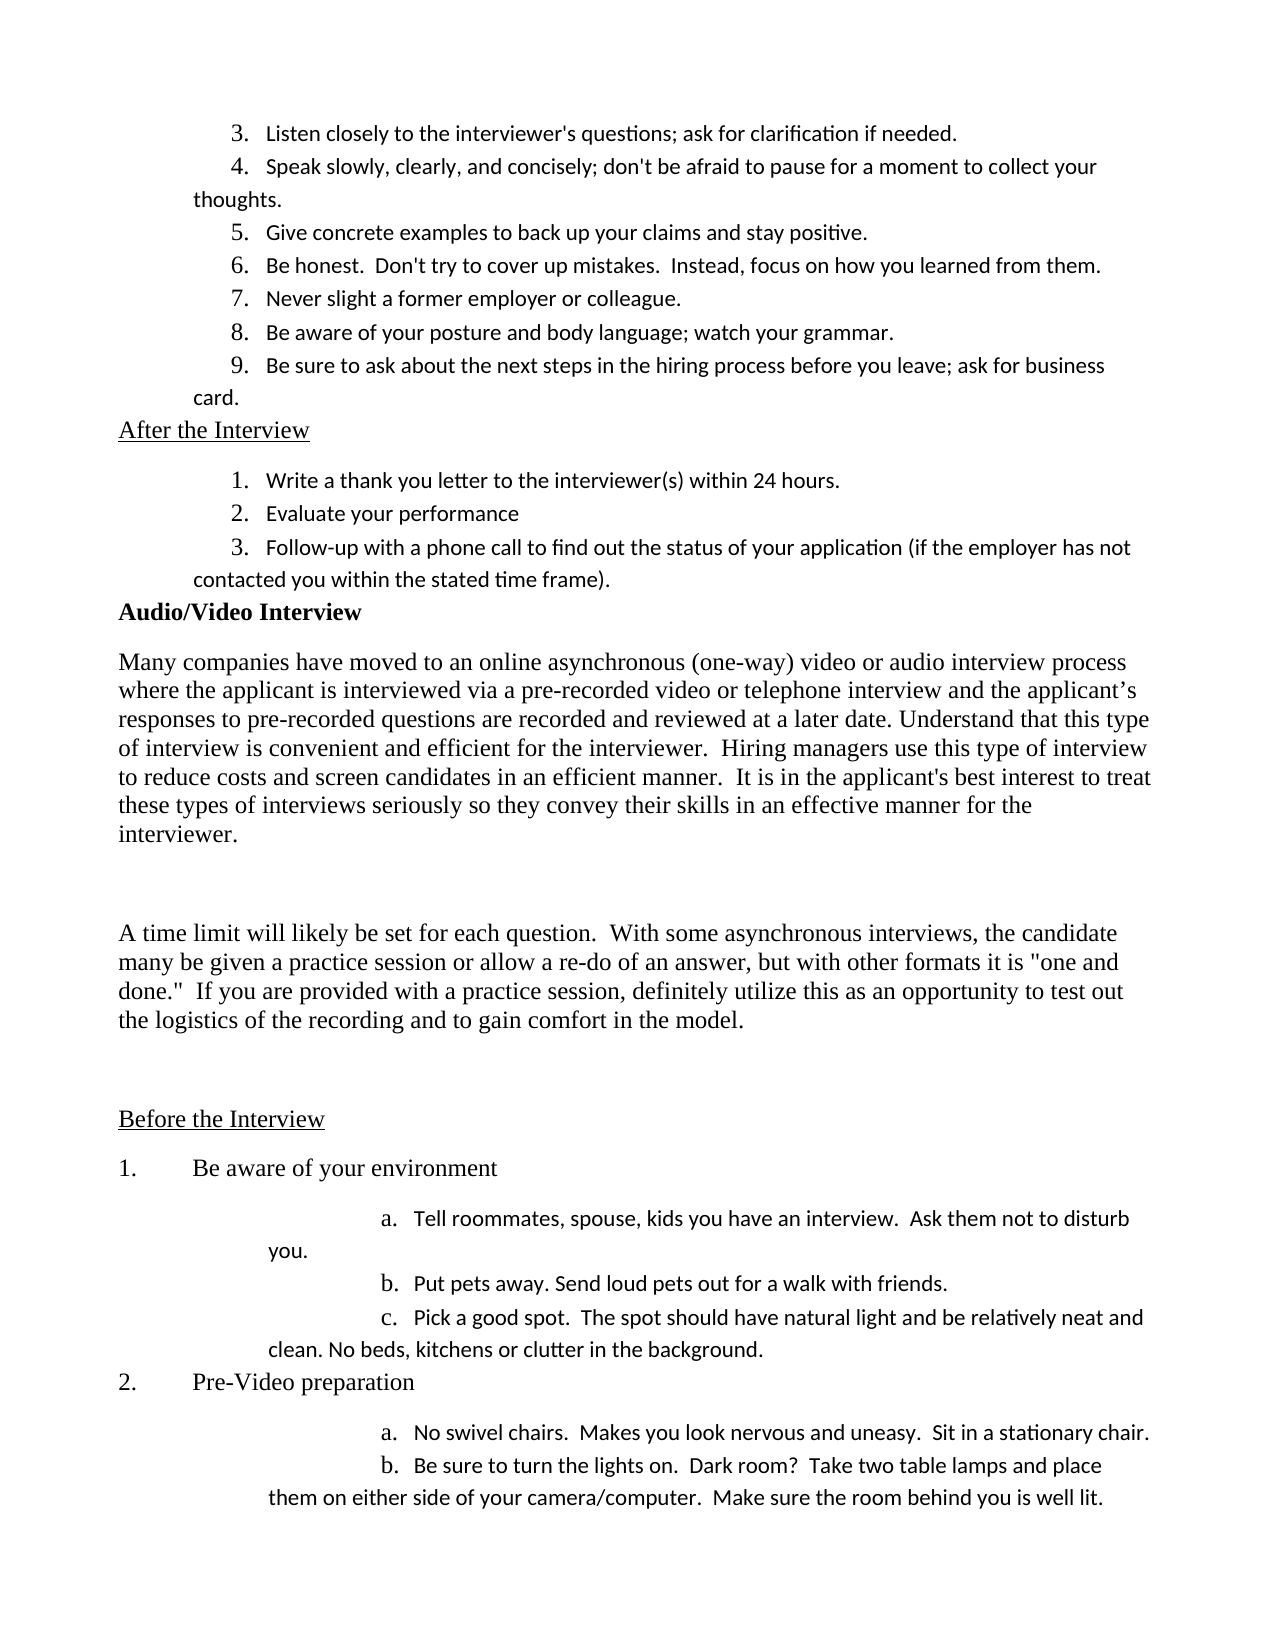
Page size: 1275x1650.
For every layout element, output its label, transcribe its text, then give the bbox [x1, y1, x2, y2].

list Tell roommates, spouse, kids you have an interview. Ask them not to disturb you. [268, 1203, 1157, 1264]
list Be honest. Don't try to cover up mistakes. Instead, focus on how you learned from them. [193, 250, 1157, 279]
text 1. Be aware of your environment [118, 1153, 1157, 1182]
list Write a thank you letter to the interviewer(s) within 24 hours. [193, 465, 1157, 494]
text A time limit will likely be set for each question. With some asynchronous interviews, the candidate many be given a practice session or allow a re-do of an answer, but with other formats it is "one and done." If you are provided with a practice session, definitely utilize this as an opportunity to test out the logistics of the recording and to gain comfort in the model. [118, 918, 1157, 1033]
list No swivel chairs. Makes you look nervous and uneasy. Sit in a stationary chair. [268, 1417, 1157, 1446]
text Many companies have moved to an online asynchronous (one-way) video or audio interview process where the applicant is interviewed via a pre-recorded video or telephone interview and the applicant’s responses to pre-recorded questions are recorded and reviewed at a later date. Understand that this type of interview is convenient and efficient for the interviewer. Hiring managers use this type of interview to reduce costs and screen candidates in an efficient manner. It is in the applicant's best interest to treat these types of interviews seriously so they convey their skills in an effective manner for the interviewer. [118, 647, 1157, 848]
list Follow-up with a phone call to find out the status of your application (if the employer has not contacted you within the stated time frame). [193, 532, 1157, 593]
text Audio/Video Interview [118, 597, 1157, 626]
list Put pets away. Send loud pets out for a walk with friends. [268, 1268, 1157, 1298]
text Before the Interview [118, 1104, 1157, 1133]
list Evaluate your performance [193, 498, 1157, 528]
list Listen closely to the interviewer's questions; ask for clarification if needed. [193, 118, 1157, 147]
list Be sure to ask about the next steps in the hiring process before you leave; ask for business card. [193, 350, 1157, 411]
list Be sure to turn the lights on. Dark room? Take two table lamps and place them on either side of your camera/computer. Make sure the room behind you is well lit. [268, 1450, 1157, 1511]
list Speak slowly, clearly, and concisely; don't be afraid to pause for a moment to collect your thoughts. [193, 151, 1157, 213]
list Pick a good spot. The spot should have natural light and be relatively neat and clean. No beds, kitchens or clutter in the background. [268, 1302, 1157, 1363]
list Never slight a former employer or colleague. [193, 283, 1157, 313]
text 2. Pre-Video preparation [118, 1367, 1157, 1396]
list Give concrete examples to back up your claims and stay positive. [193, 217, 1157, 246]
text After the Interview [118, 416, 1157, 444]
list Be aware of your posture and body language; watch your grammar. [193, 317, 1157, 346]
